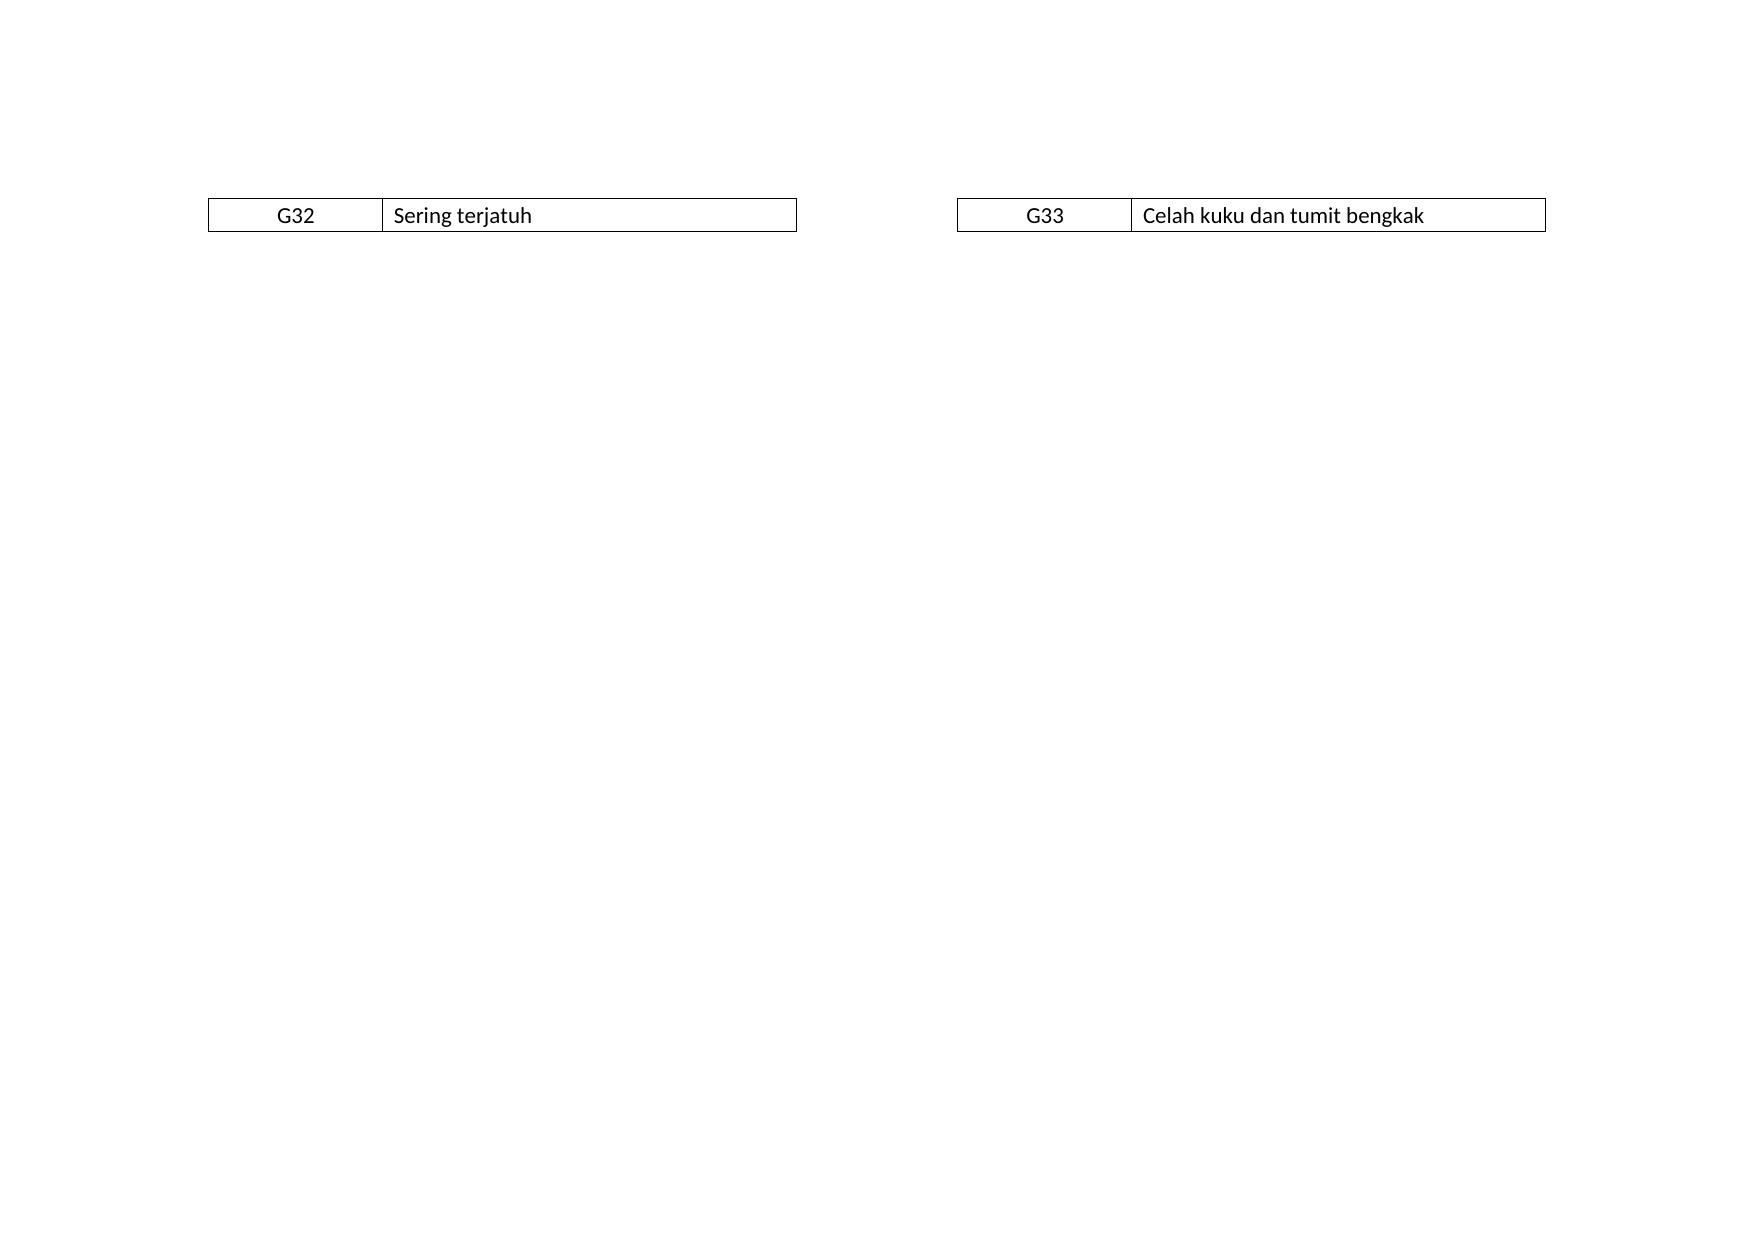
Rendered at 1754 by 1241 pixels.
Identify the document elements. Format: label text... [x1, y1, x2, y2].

table_cell Celah kuku dan tumit bengkak [1132, 199, 1545, 231]
table_cell G33 [958, 199, 1131, 231]
table_cell Sering terjatuh [383, 199, 796, 231]
table_cell G32 [209, 199, 382, 231]
